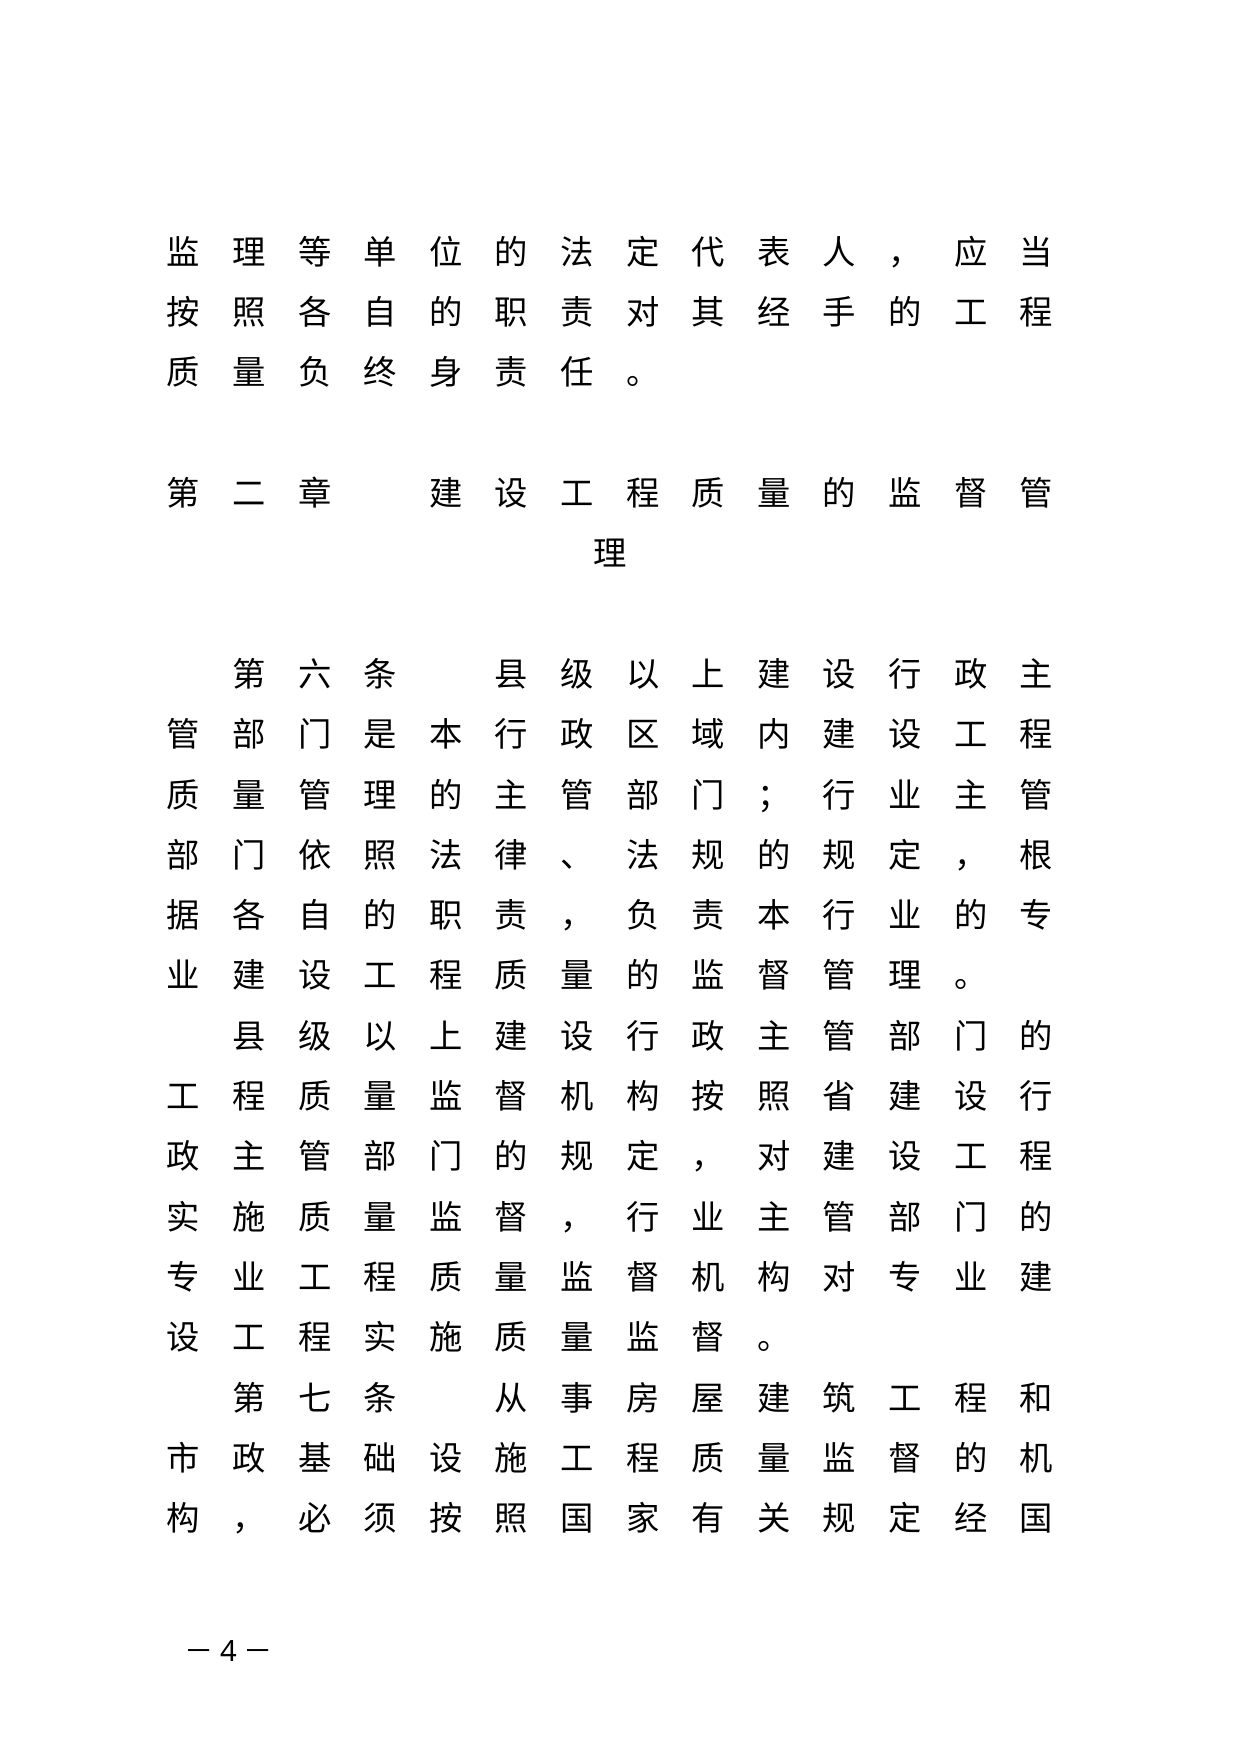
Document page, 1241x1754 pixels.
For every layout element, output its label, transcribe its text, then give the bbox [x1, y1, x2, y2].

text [167, 1365, 1085, 1546]
text 第二章 建设工程质量的监督管理 [167, 461, 1085, 581]
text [167, 219, 1085, 400]
text 第六条 县级以上建设行政主管部门是本行政区域内建设工程质量管理的主管部门；行业主管部门依照法律、法规的规定，根据各自的职责，负责本行业的专业建设工程质量的监督管理。 [167, 642, 1085, 1003]
text 县级以上建设行政主管部门的工程质量监督机构按照省建设行政主管部门的规定，对建设工程实施质量监督，行业主管部门的专业工程质量监督机构对专业建设工程实施质量监督。 [167, 1003, 1085, 1365]
